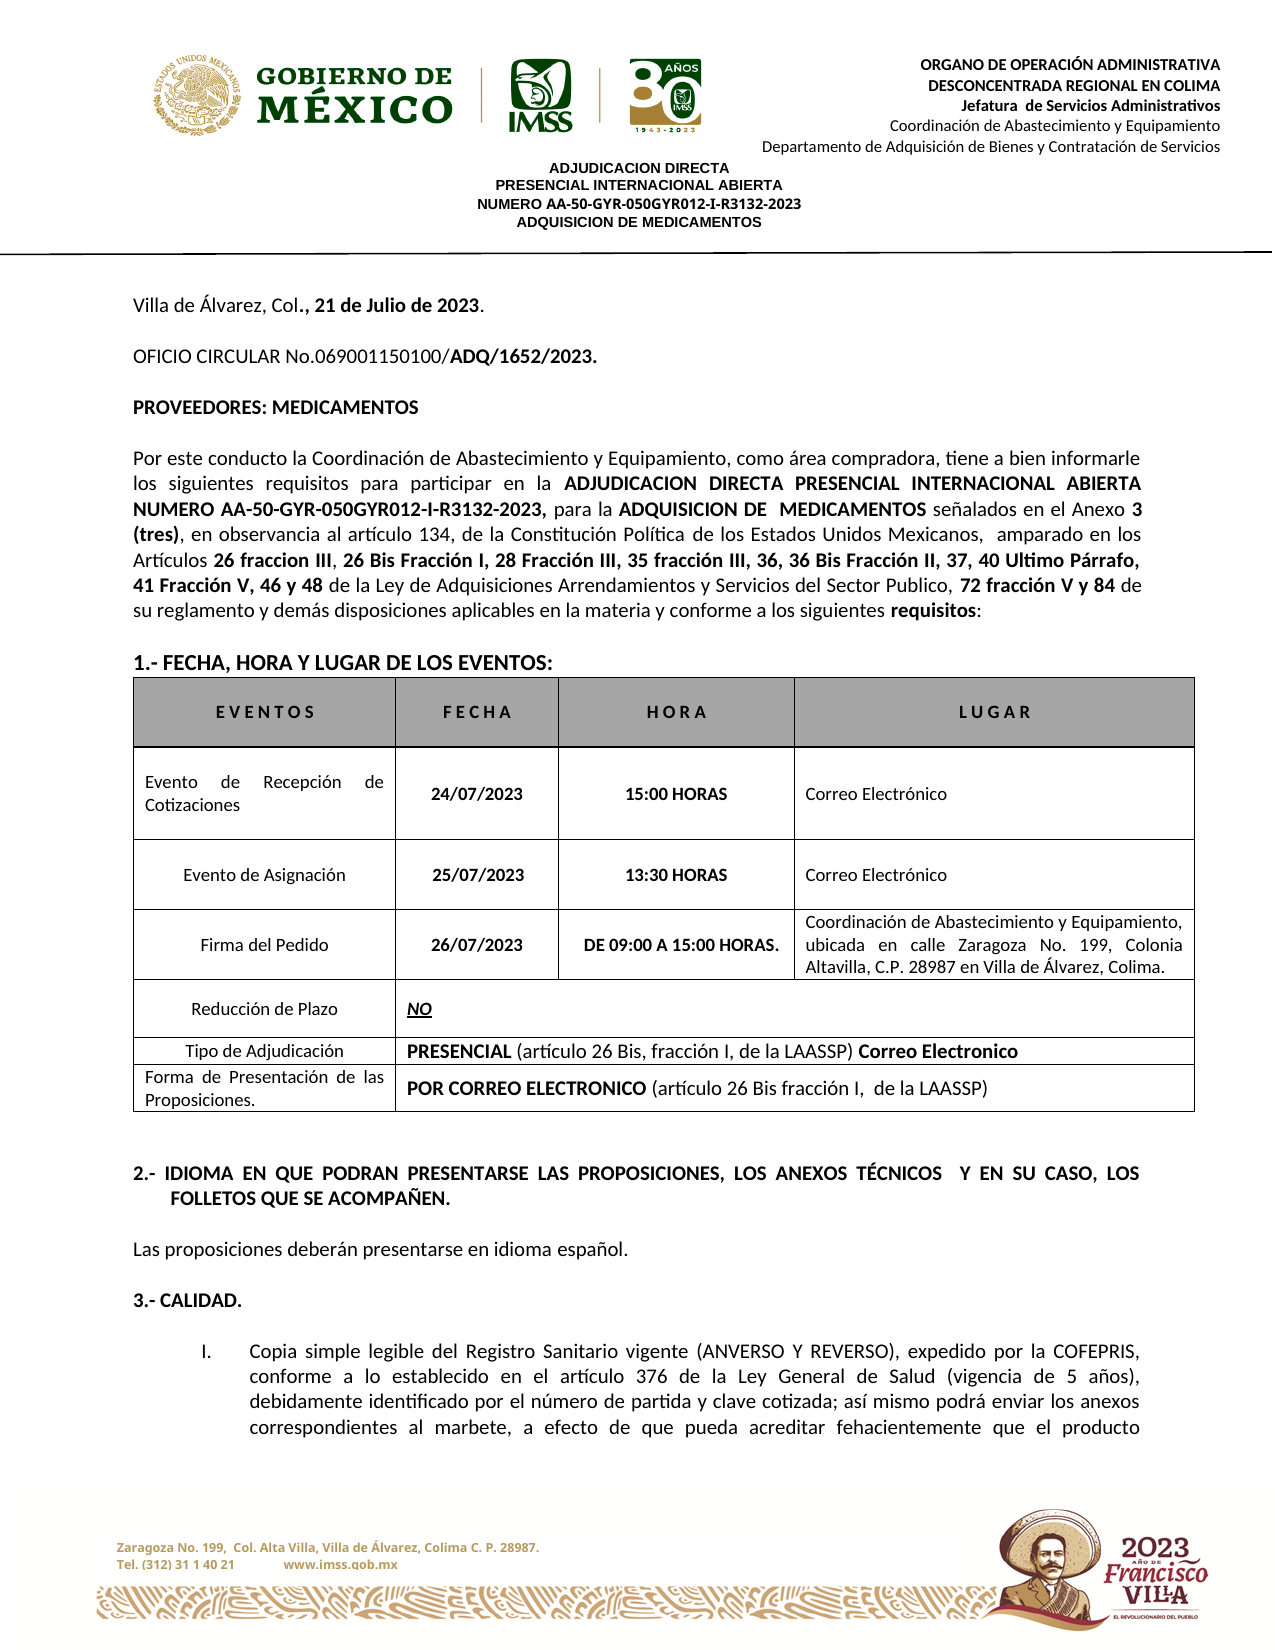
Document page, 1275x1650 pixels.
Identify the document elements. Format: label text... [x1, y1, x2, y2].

text Villa de Álvarez, Col., 21 de Julio de 2023. [133, 293, 1142, 318]
text 3.- CALIDAD. [133, 1287, 1142, 1312]
table_cell Forma de Presentación de las Proposiciones. [134, 1065, 395, 1111]
table_header F E C H A [396, 678, 558, 746]
table_cell PRESENCIAL (artículo 26 Bis, fracción I, de la LAASSP) Correo Electronico [396, 1038, 1194, 1064]
table_cell 26/07/2023 [396, 910, 558, 979]
table_cell Tipo de Adjudicación [134, 1038, 395, 1064]
table_cell Reducción de Plazo [134, 980, 395, 1037]
table_header L U G A R [795, 678, 1194, 746]
picture [134, 31, 738, 154]
table_cell NO [396, 980, 1194, 1037]
text 2.- IDIOMA EN QUE PODRAN PRESENTARSE LAS PROPOSICIONES, LOS ANEXOS TÉCNICOS Y EN SU CASO, LOS FOLLETOS QUE SE ACOMPAÑEN. [133, 1160, 1142, 1211]
picture [18, 1483, 1275, 1650]
table_cell Correo Electrónico [795, 748, 1194, 839]
text PROVEEDORES: MEDICAMENTOS [133, 394, 1142, 420]
text OFICIO CIRCULAR No.069001150100/ADQ/1652/2023. [133, 343, 1142, 369]
table_header E V E N T O S [134, 678, 395, 746]
table_cell Evento de Asignación [134, 840, 395, 909]
text Por este conducto la Coordinación de Abastecimiento y Equipamiento, como área compradora, tiene a bien informarle los siguientes requisitos para participar en la ADJUDICACION DIRECTA PRESENCIAL INTERNACIONAL ABIERTA NUMERO AA-50-GYR-050GYR012-I-R3132-2023, para la ADQUISICION DE MEDICAMENTOS señalados en el Anexo 3 (tres), en observancia al artículo 134, de la Constitución Política de los Estados Unidos Mexicanos, amparado en los Artículos 26 fraccion III, 26 Bis Fracción I, 28 Fracción III, 35 fracción III, 36, 36 Bis Fracción II, 37, 40 Ultimo Párrafo, 41 Fracción V, 46 y 48 de la Ley de Adquisiciones Arrendamientos y Servicios del Sector Publico, 72 fracción V y 84 de su reglamento y demás disposiciones aplicables en la materia y conforme a los siguientes requisitos: [133, 445, 1142, 623]
text 1.- FECHA, HORA Y LUGAR DE LOS EVENTOS: [133, 648, 1142, 677]
table_header H O R A [559, 678, 794, 746]
table_cell Evento de Recepción de Cotizaciones [134, 748, 395, 839]
text Las proposiciones deberán presentarse en idioma español. [133, 1236, 1142, 1262]
table_cell Coordinación de Abastecimiento y Equipamiento, ubicada en calle Zaragoza No. 199, Colonia Altavilla, C.P. 28987 en Villa de Álvarez, Colima. [795, 910, 1194, 979]
table_cell Correo Electrónico [795, 840, 1194, 909]
table_cell 24/07/2023 [396, 748, 558, 839]
table_cell DE 09:00 A 15:00 HORAS. [559, 910, 794, 979]
table_cell 25/07/2023 [396, 840, 558, 909]
table_cell 13:30 HORAS [559, 840, 794, 909]
table_cell 15:00 HORAS [559, 748, 794, 839]
table_cell POR CORREO ELECTRONICO (artículo 26 Bis fracción I, de la LAASSP) [396, 1065, 1194, 1111]
table_cell Firma del Pedido [134, 910, 395, 979]
